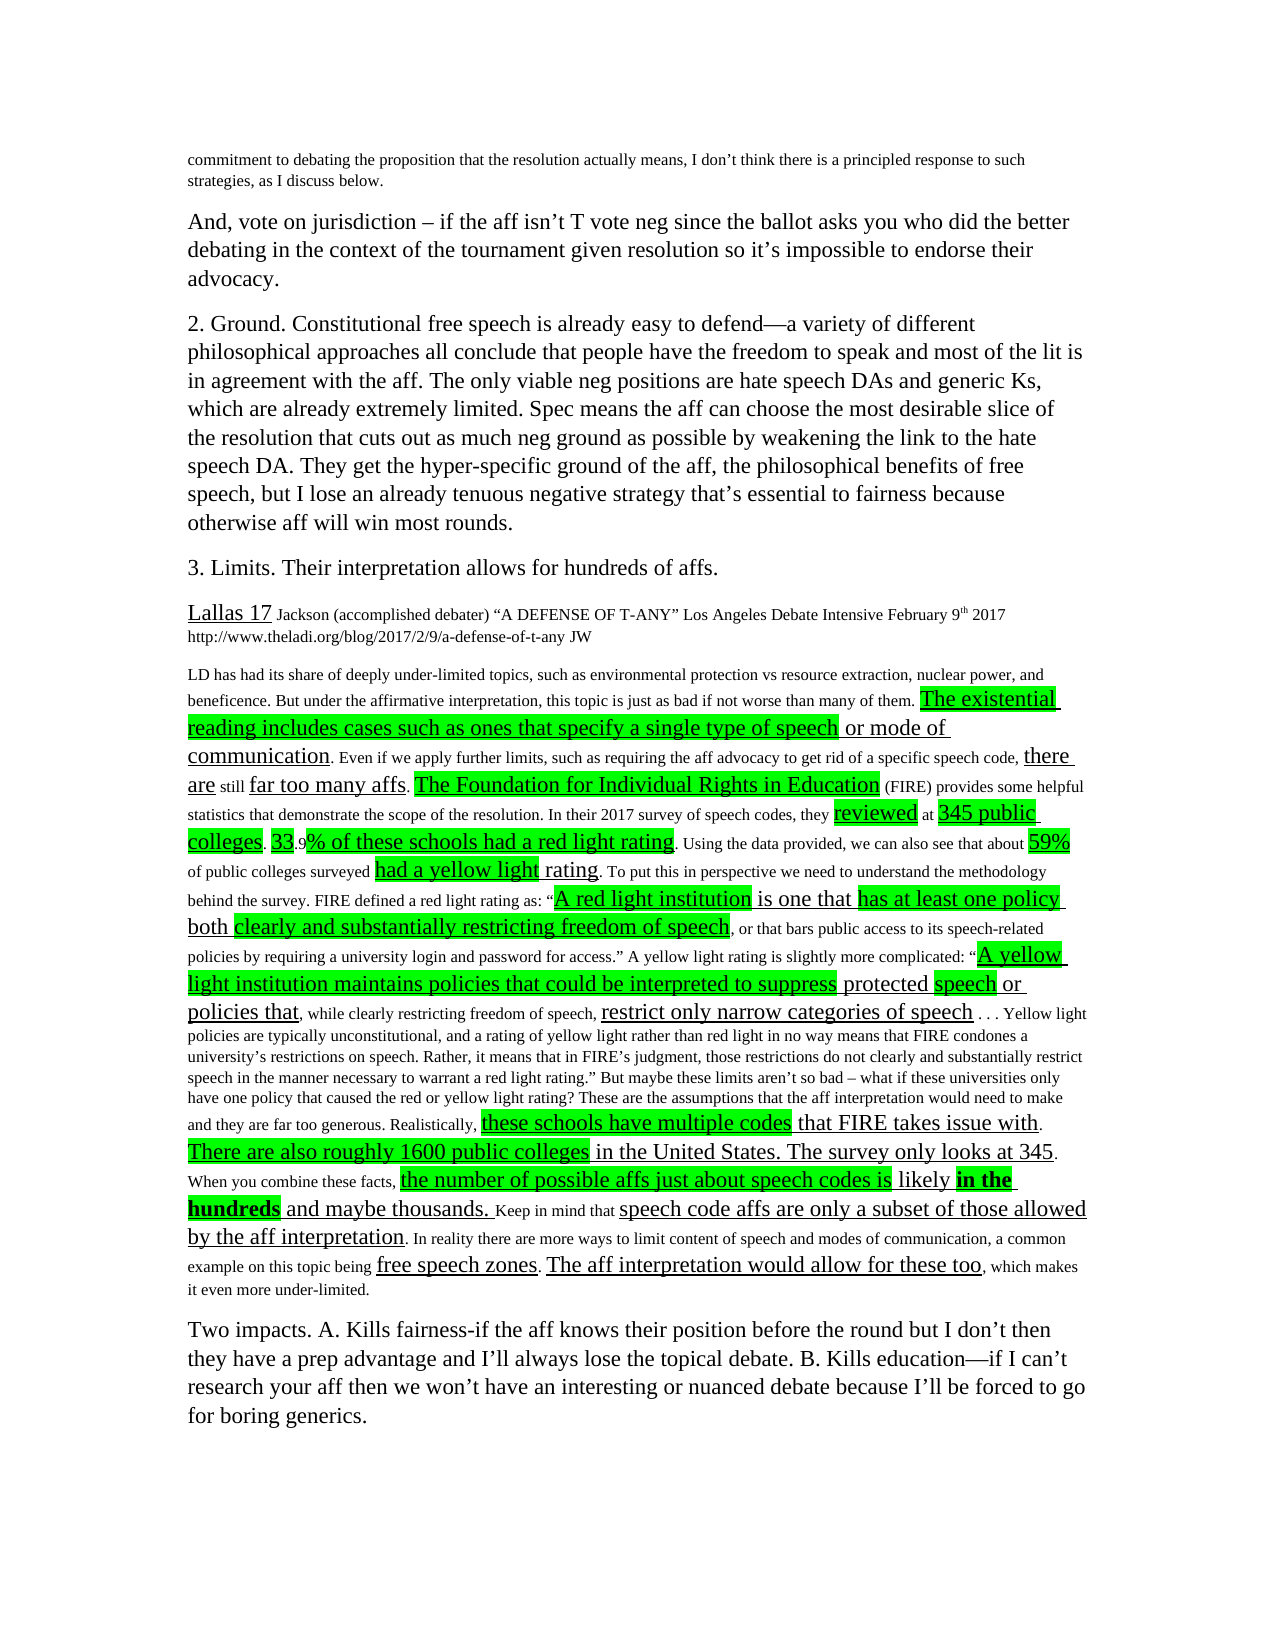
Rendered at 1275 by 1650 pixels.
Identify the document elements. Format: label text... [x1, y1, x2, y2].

text 3. Limits. Their interpretation allows for hundreds of affs. [187, 554, 1087, 580]
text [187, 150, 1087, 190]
text 2. Ground. Constitutional free speech is already easy to defend—a variety of different philosophical approaches all conclude that people have the freedom to speak and most of the lit is in agreement with the aff. The only viable neg positions are hate speech DAs and generic Ks, which are already extremely limited. Spec means the aff can choose the most desirable slice of the resolution that cuts out as much neg ground as possible by weakening the link to the hate speech DA. They get the hyper-specific ground of the aff, the philosophical benefits of free speech, but I lose an already tenuous negative strategy that’s essential to fairness because otherwise aff will win most rounds. [187, 310, 1087, 535]
text Two impacts. A. Kills fairness-if the aff knows their position before the round but I don’t then they have a prep advantage and I’ll always lose the topical debate. B. Kills education—if I can’t research your aff then we won’t have an interesting or nuanced debate because I’ll be forced to go for boring generics. [187, 1317, 1087, 1428]
text Lallas 17 Jackson (accomplished debater) “A DEFENSE OF T-ANY” Los Angeles Debate Intensive February 9th 2017 http://www.theladi.org/blog/2017/2/9/a-defense-of-t-any JW [187, 599, 1087, 646]
text And, vote on jurisdiction – if the aff isn’t T vote neg since the ballot asks you who did the better debating in the context of the tournament given resolution so it’s impossible to endorse their advocacy. [187, 208, 1087, 291]
text LD has had its share of deeply under-limited topics, such as environmental protection vs resource extraction, nuclear power, and beneficence. But under the affirmative interpretation, this topic is just as bad if not worse than many of them. The existential reading includes cases such as ones that specify a single type of speech or mode of communication. Even if we apply further limits, such as requiring the aff advocacy to get rid of a specific speech code, there are still far too many affs. The Foundation for Individual Rights in Education (FIRE) provides some helpful statistics that demonstrate the scope of the resolution. In their 2017 survey of speech codes, they reviewed at 345 public colleges. 33.9% of these schools had a red light rating. Using the data provided, we can also see that about 59% of public colleges surveyed had a yellow light rating. To put this in perspective we need to understand the methodology behind the survey. FIRE defined a red light rating as: “A red light institution is one that has at least one policy both clearly and substantially restricting freedom of speech, or that bars public access to its speech-related policies by requiring a university login and password for access.” A yellow light rating is slightly more complicated: “A yellow light institution maintains policies that could be interpreted to suppress protected speech or policies that, while clearly restricting freedom of speech, restrict only narrow categories of speech . . . Yellow light policies are typically unconstitutional, and a rating of yellow light rather than red light in no way means that FIRE condones a university’s restrictions on speech. Rather, it means that in FIRE’s judgment, those restrictions do not clea­­rly and substantially restrict speech in the manner necessary to warrant a red light rating.” But maybe these limits aren’t so bad – what if these universities only have one policy that caused the red or yellow light rating? These are the assumptions that the aff interpretation would need to make and they are far too generous. Realistically, these schools have multiple codes that FIRE takes issue with. There are also roughly 1600 public colleges in the United States. The survey only looks at 345. When you combine these facts, the number of possible affs just about speech codes is likely in the hundreds and maybe thousands. Keep in mind that speech code affs are only a subset of those allowed by the aff interpretation. In reality there are more ways to limit content of speech and modes of communication, a common example on this topic being free speech zones. The aff interpretation would allow for these too, which makes it even more under-limited. [187, 664, 1087, 1298]
